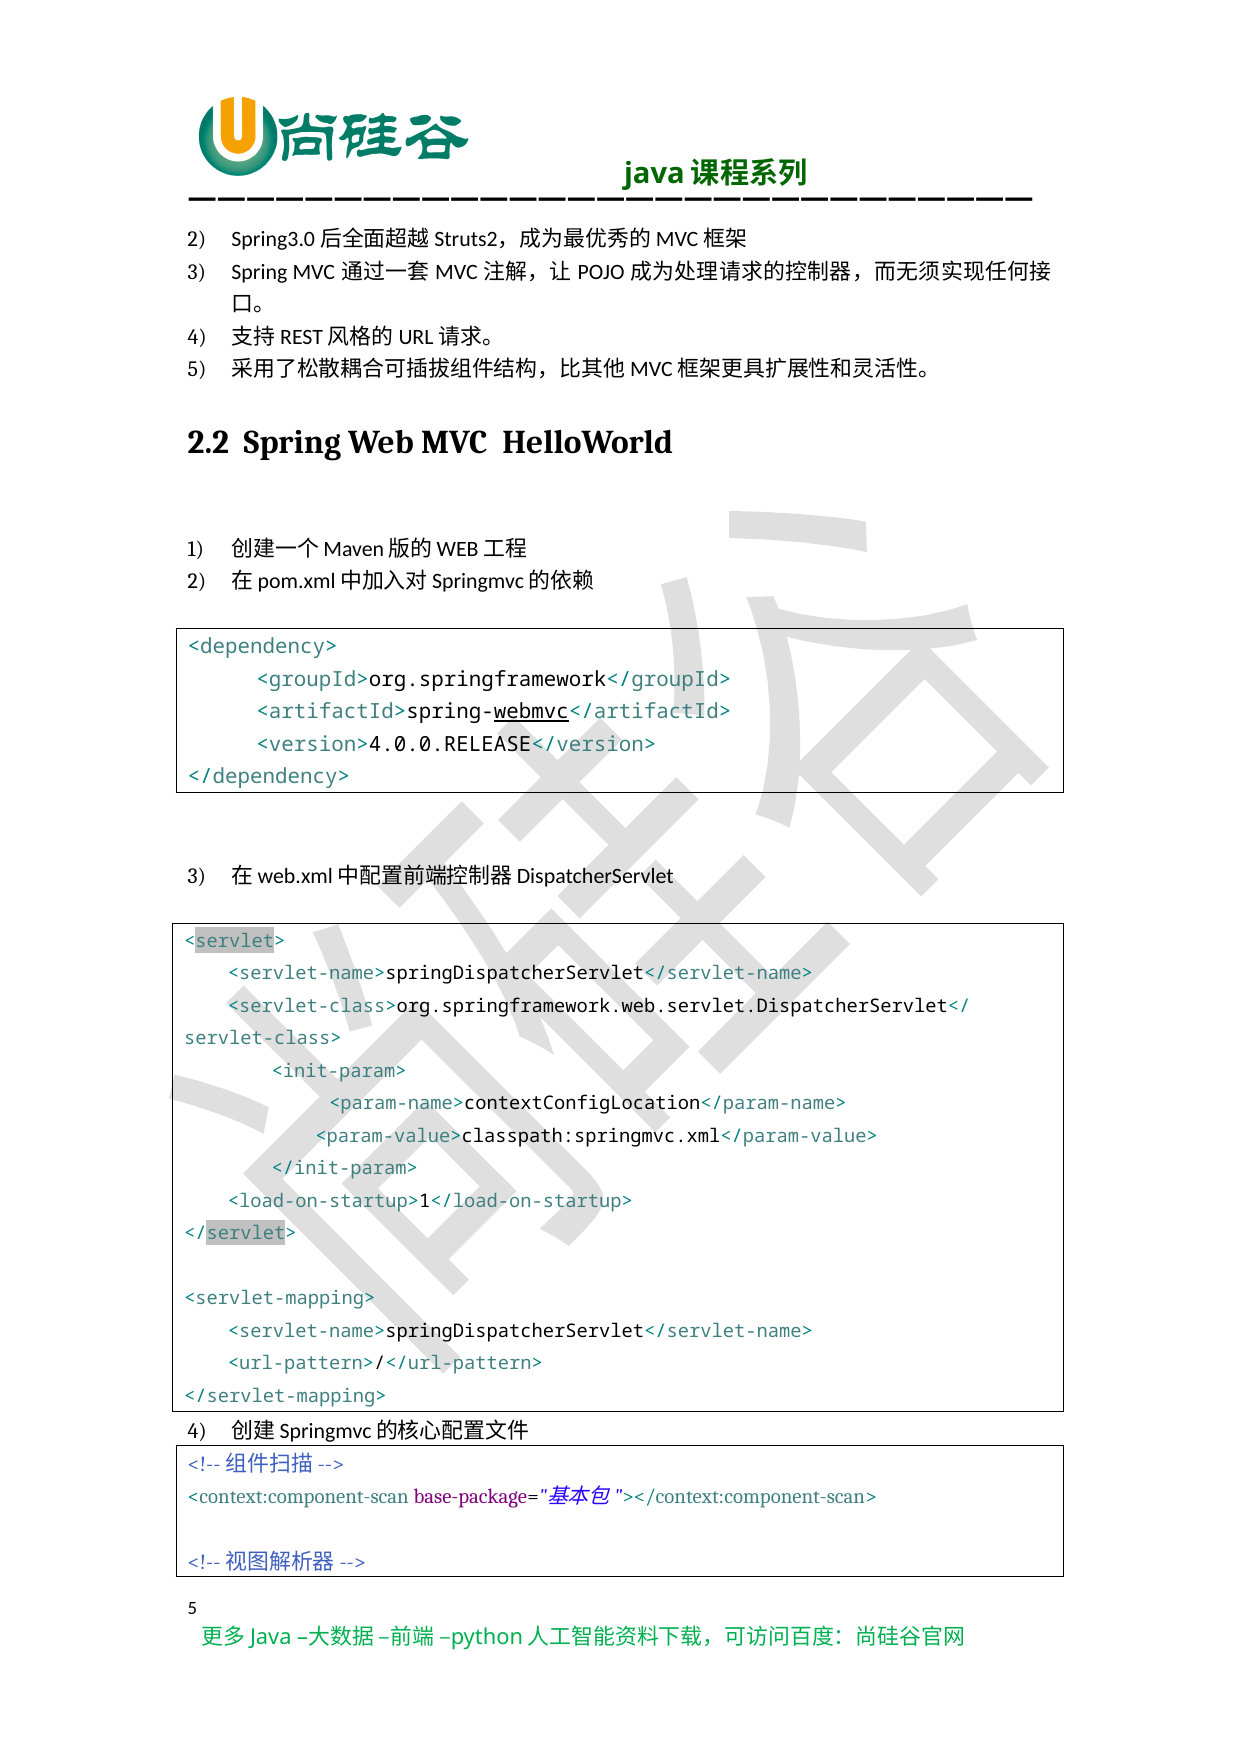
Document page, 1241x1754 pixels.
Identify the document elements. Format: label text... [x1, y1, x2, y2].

list 在web.xml中配置前端控制器DispatcherServlet [187, 858, 1053, 923]
list 创建Springmvc的核心配置文件 [187, 1412, 1053, 1445]
list Spring3.0 后全面超越 Struts2，成为最优秀的 MVC 框架 [187, 221, 1053, 253]
list 采用了松散耦合可插拔组件结构，比其他 MVC 框架更具扩展性和灵活性。 [187, 351, 1053, 383]
list 创建一个Maven版的WEB工程 [187, 531, 1053, 563]
table_header <dependency> <groupId>org.springframework</groupId> <artifactId>spring-webmvc</artifactId> <version>4.0.0.RELEASE</version> </dependency> [177, 629, 1063, 792]
table_header <servlet> <servlet-name>springDispatcherServlet</servlet-name> <servlet-class>org.springframework.web.servlet.DispatcherServlet</servlet-class> <init-param> <param-name>contextConfigLocation</param-name> <param-value>classpath:springmvc.xml</param-value> </init-param> <load-on-startup>1</load-on-startup> </servlet> <servlet-mapping> <servlet-name>springDispatcherServlet</servlet-name> <url-pattern>/</url-pattern> </servlet-mapping> [173, 924, 1063, 1411]
list 在pom.xml中加入对Springmvc的依赖 [187, 563, 1053, 596]
picture [187, 88, 476, 184]
list 支持 REST 风格的 URL 请求。 [187, 318, 1053, 351]
subtitle 2.2 Spring Web MVC HelloWorld [187, 411, 1053, 476]
list Spring MVC 通过一套 MVC 注解，让 POJO 成为处理请求的控制器，而无须实现任何接口。 [187, 253, 1053, 318]
